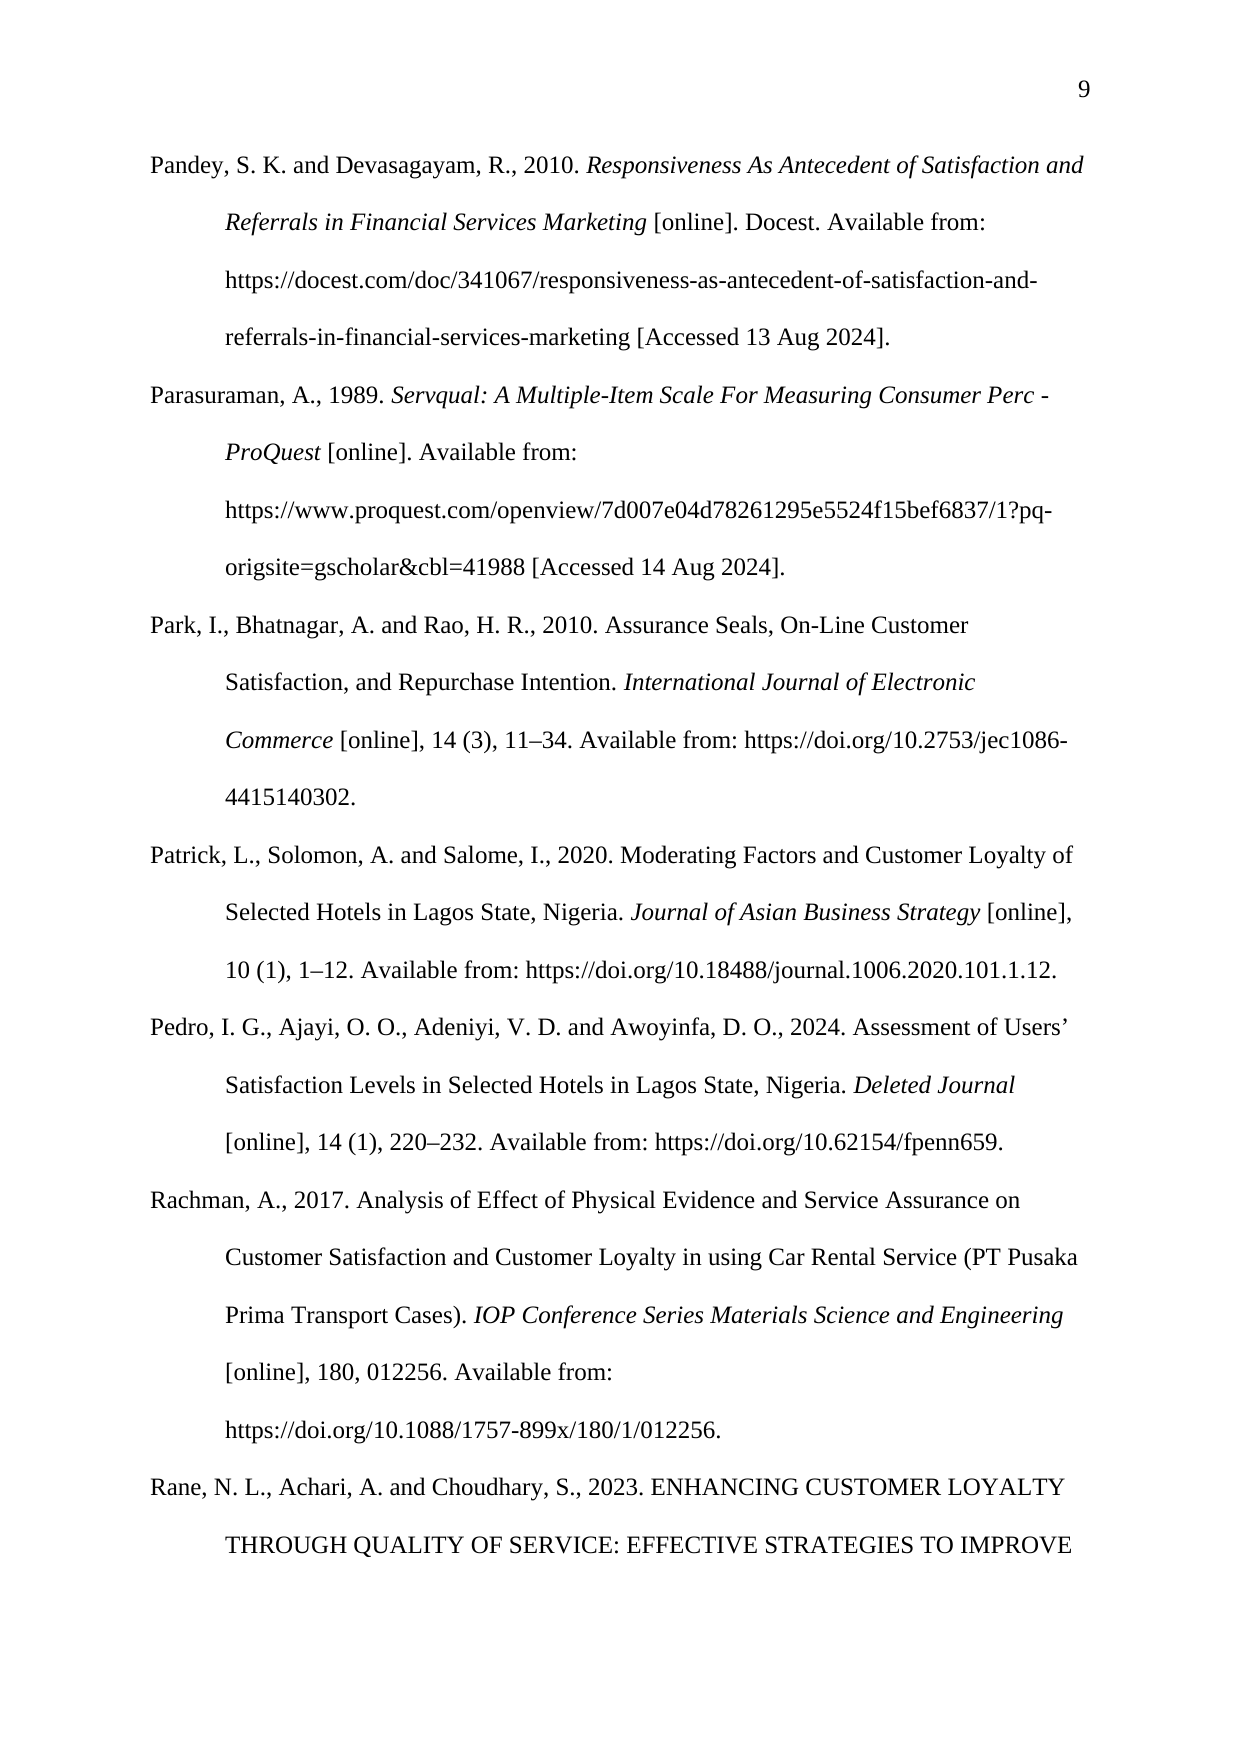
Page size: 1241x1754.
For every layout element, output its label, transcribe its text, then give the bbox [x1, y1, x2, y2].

text Rachman, A., 2017. Analysis of Effect of Physical Evidence and Service Assurance on Customer Satisfaction and Customer Loyalty in using Car Rental Service (PT Pusaka Prima Transport Cases). IOP Conference Series Materials Science and Engineering [online], 180, 012256. Available from: https://doi.org/10.1088/1757-899x/180/1/012256. [150, 1185, 1090, 1444]
text Patrick, L., Solomon, A. and Salome, I., 2020. Moderating Factors and Customer Loyalty of Selected Hotels in Lagos State, Nigeria. Journal of Asian Business Strategy [online], 10 (1), 1–12. Available from: https://doi.org/10.18488/journal.1006.2020.101.1.12. [150, 840, 1090, 984]
text Park, I., Bhatnagar, A. and Rao, H. R., 2010. Assurance Seals, On-Line Customer Satisfaction, and Repurchase Intention. International Journal of Electronic Commerce [online], 14 (3), 11–34. Available from: https://doi.org/10.2753/jec1086-4415140302. [150, 610, 1090, 811]
text Parasuraman, A., 1989. Servqual: A Multiple-Item Scale For Measuring Consumer Perc - ProQuest [online]. Available from: https://www.proquest.com/openview/7d007e04d78261295e5524f15bef6837/1?pq-origsite=gscholar&cbl=41988 [Accessed 14 Aug 2024]. [150, 380, 1090, 581]
text Pandey, S. K. and Devasagayam, R., 2010. Responsiveness As Antecedent of Satisfaction and Referrals in Financial Services Marketing [online]. Docest. Available from: https://docest.com/doc/341067/responsiveness-as-antecedent-of-satisfaction-and-referrals-in-financial-services-marketing [Accessed 13 Aug 2024]. [150, 150, 1090, 351]
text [150, 1472, 1090, 1559]
text Pedro, I. G., Ajayi, O. O., Adeniyi, V. D. and Awoyinfa, D. O., 2024. Assessment of Users’ Satisfaction Levels in Selected Hotels in Lagos State, Nigeria. Deleted Journal [online], 14 (1), 220–232. Available from: https://doi.org/10.62154/fpenn659. [150, 1012, 1090, 1156]
